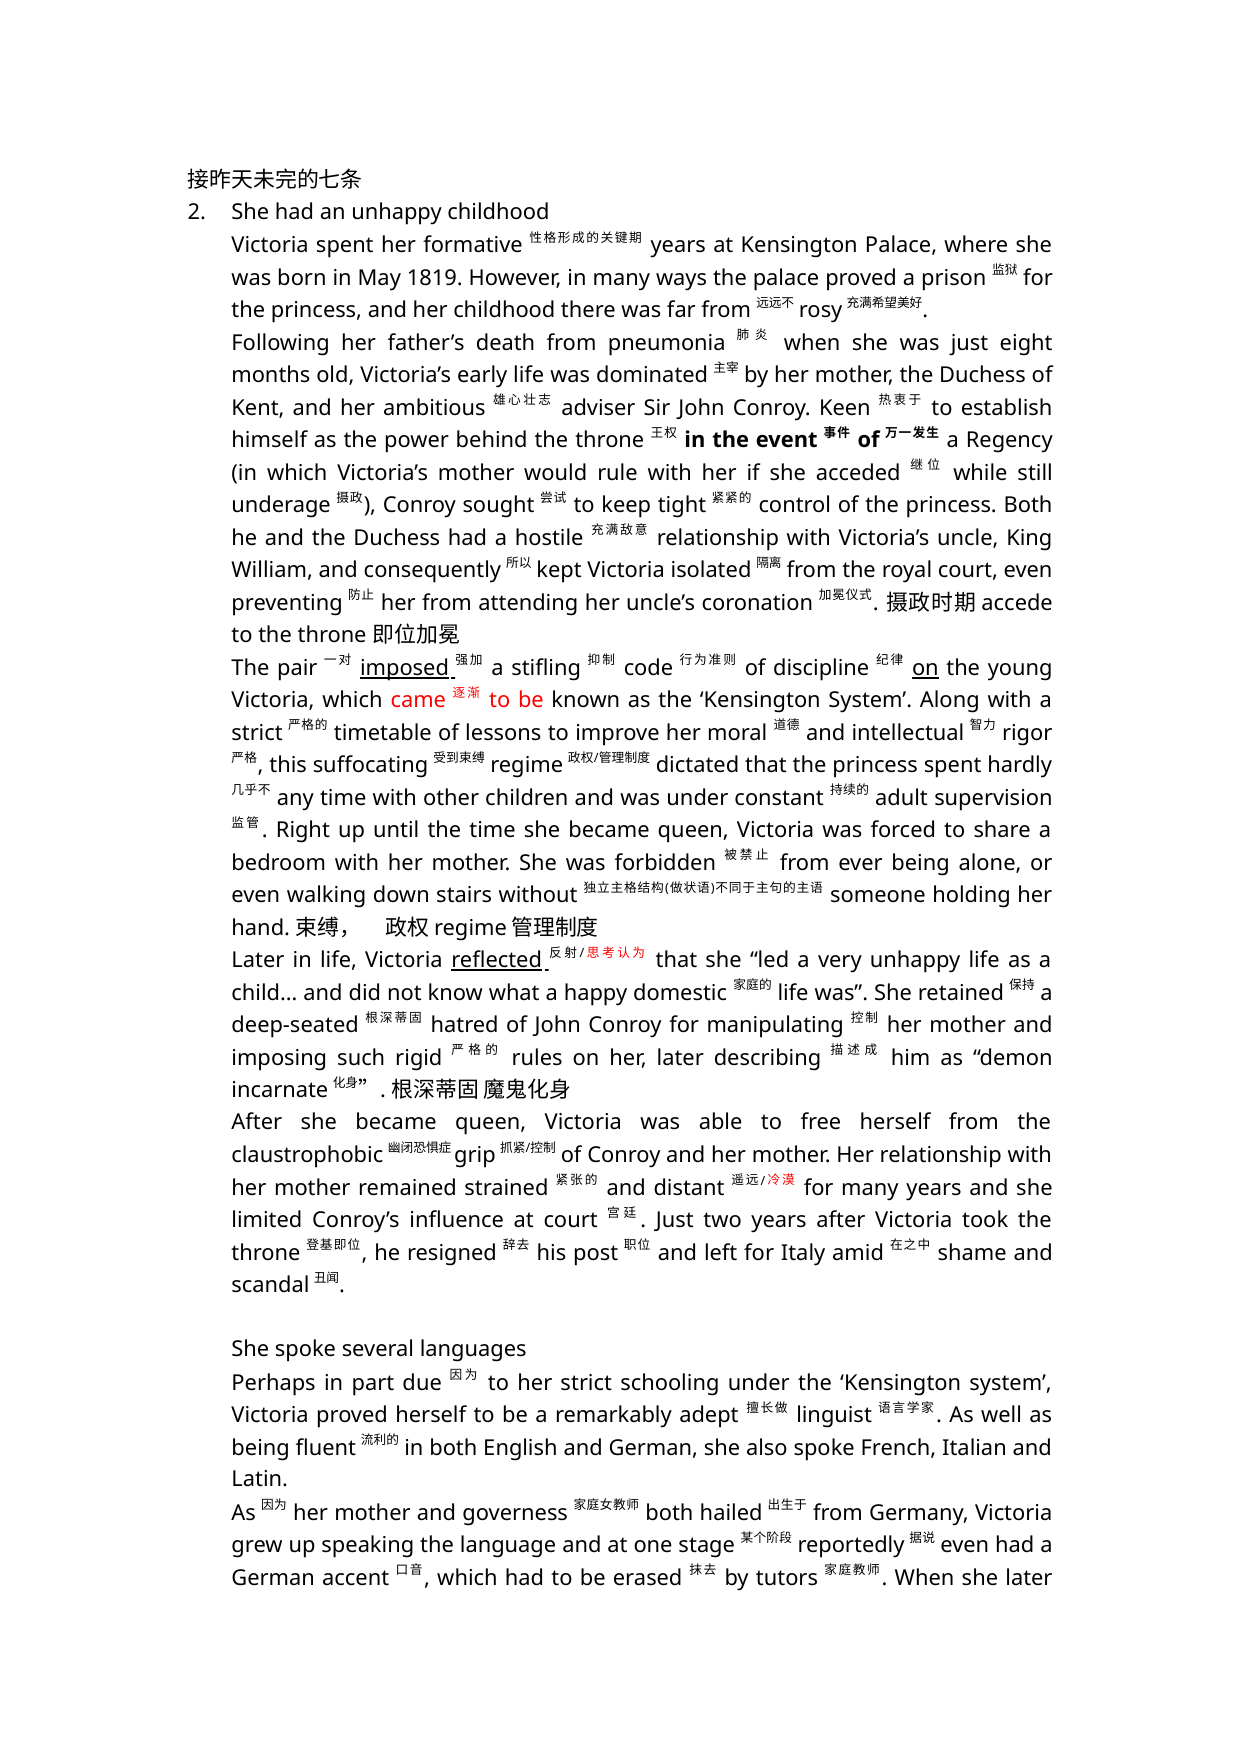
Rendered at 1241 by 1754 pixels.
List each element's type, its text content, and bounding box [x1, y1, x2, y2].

text Perhaps in part due因为 to her strict schooling under the ‘Kensington system’, Victoria proved herself to be a remarkably adept擅长做 linguist语言学家. As well as being fluent流利的 in both English and German, she also spoke French, Italian and Latin. [231, 1364, 1053, 1494]
text 接昨天未完的七条 [187, 162, 1053, 194]
text Following her father’s death from pneumonia肺炎 when she was just eight months old, Victoria’s early life was dominated主宰 by her mother, the Duchess of Kent, and her ambitious雄心壮志 adviser Sir John Conroy. Keen热衷于 to establish himself as the power behind the throne王权 in the event事件 of万一发生 a Regency (in which Victoria’s mother would rule with her if she acceded继位 while still underage摄政), Conroy sought尝试 to keep tight紧紧的 control of the princess. Both he and the Duchess had a hostile充满敌意 relationship with Victoria’s uncle, King William, and consequently所以 kept Victoria isolated隔离 from the royal court, even preventing防止 her from attending her uncle’s coronation加冕仪式. 摄政时期accede to the throne 即位加冕 [231, 324, 1053, 649]
text The pair一对 imposed强加 a stifling抑制 code行为准则 of discipline纪律 on the young Victoria, which came逐渐 to be known as the ‘Kensington System’. Along with a strict严格的 timetable of lessons to improve her moral道德 and intellectual智力 rigor严格, this suffocating受到束缚 regime政权/管理制度 dictated that the princess spent hardly几乎不 any time with other children and was under constant持续的 adult supervision监管. Right up until the time she became queen, Victoria was forced to share a bedroom with her mother. She was forbidden被禁止 from ever being alone, or even walking down stairs without独立主格结构(做状语)不同于主句的主语 someone holding her hand. 束缚， 政权regime管理制度 [231, 649, 1053, 942]
text Later in life, Victoria reflected反射/思考认为 that she “led a very unhappy life as a child… and did not know what a happy domestic家庭的 life was”. She retained保持 a deep-seated根深蒂固 hatred of John Conroy for manipulating控制 her mother and imposing such rigid严格的 rules on her, later describing描述成 him as “demon incarnate化身”. 根深蒂固 魔鬼化身 [231, 942, 1053, 1104]
text Victoria spent her formative性格形成的关键期 years at Kensington Palace, where she was born in May 1819. However, in many ways the palace proved a prison监狱 for the princess, and her childhood there was far from远远不 rosy充满希望美好. [231, 227, 1053, 324]
text She spoke several languages [187, 1332, 1053, 1364]
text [231, 1494, 1053, 1592]
text 2. She had an unhappy childhood [187, 194, 1053, 227]
text After she became queen, Victoria was able to free herself from the claustrophobic幽闭恐惧症grip抓紧/控制 of Conroy and her mother. Her relationship with her mother remained strained紧张的 and distant遥远/冷漠 for many years and she limited Conroy’s influence at court宫廷. Just two years after Victoria took the throne登基即位, he resigned辞去 his post职位 and left for Italy amid在之中 shame and scandal丑闻. [231, 1104, 1053, 1299]
